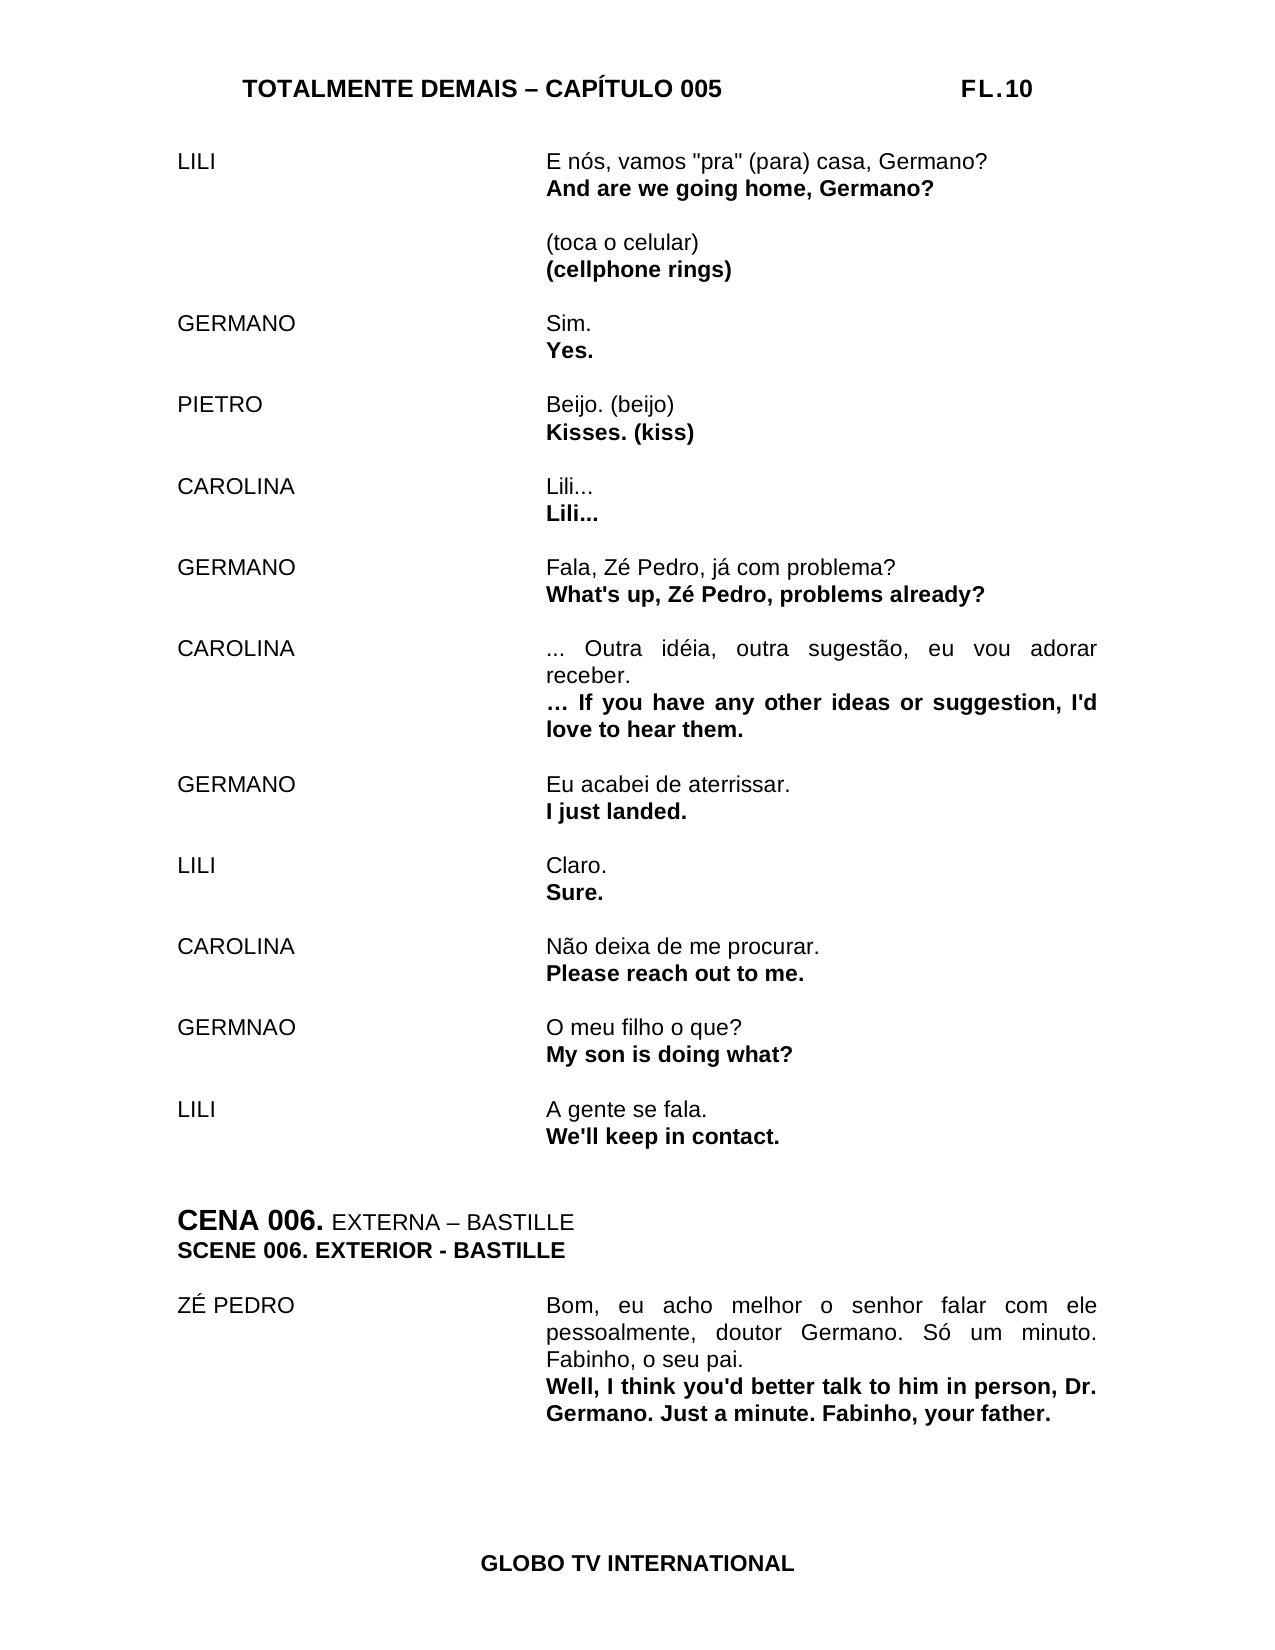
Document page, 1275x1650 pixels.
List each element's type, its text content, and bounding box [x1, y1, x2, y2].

text PIETRO Beijo. (beijo) [177, 391, 1098, 418]
text GERMANO Eu acabei de aterrissar. I just landed. [177, 770, 1098, 824]
text SCENE 006. EXTERIOR - BASTILLE [177, 1237, 1098, 1264]
text CAROLINA Lili... Lili... [177, 472, 1098, 526]
text (toca o celular) (cellphone rings) [177, 228, 1098, 282]
text CENA 006. EXTERNA – BASTILLE [177, 1203, 1098, 1237]
text GERMANO Fala, Zé Pedro, já com problema? What's up, Zé Pedro, problems already? [177, 553, 1098, 607]
text CAROLINA ... Outra idéia, outra sugestão, eu vou adorar receber. … If you have any other ideas or suggestion, I'd love to hear them. [177, 634, 1098, 770]
text Kisses. (kiss) [177, 418, 1098, 445]
text GERMNAO O meu filho o que? My son is doing what? [177, 1014, 1098, 1068]
text LILI A gente se fala. We'll keep in contact. [177, 1095, 1098, 1149]
text GERMANO Sim. Yes. [177, 309, 1098, 364]
text CAROLINA Não deixa de me procurar. Please reach out to me. [177, 932, 1098, 987]
text LILI Claro. Sure. [177, 851, 1098, 905]
text ZÉ PEDRO Bom, eu acho melhor o senhor falar com ele pessoalmente, doutor Germano. Só um minuto. Fabinho, o seu pai. Well, I think you'd better talk to him in person, Dr. Germano. Just a minute. Fabinho, your father. [177, 1291, 1098, 1426]
text LILI E nós, vamos "pra" (para) casa, Germano? And are we going home, Germano? [177, 147, 1098, 201]
